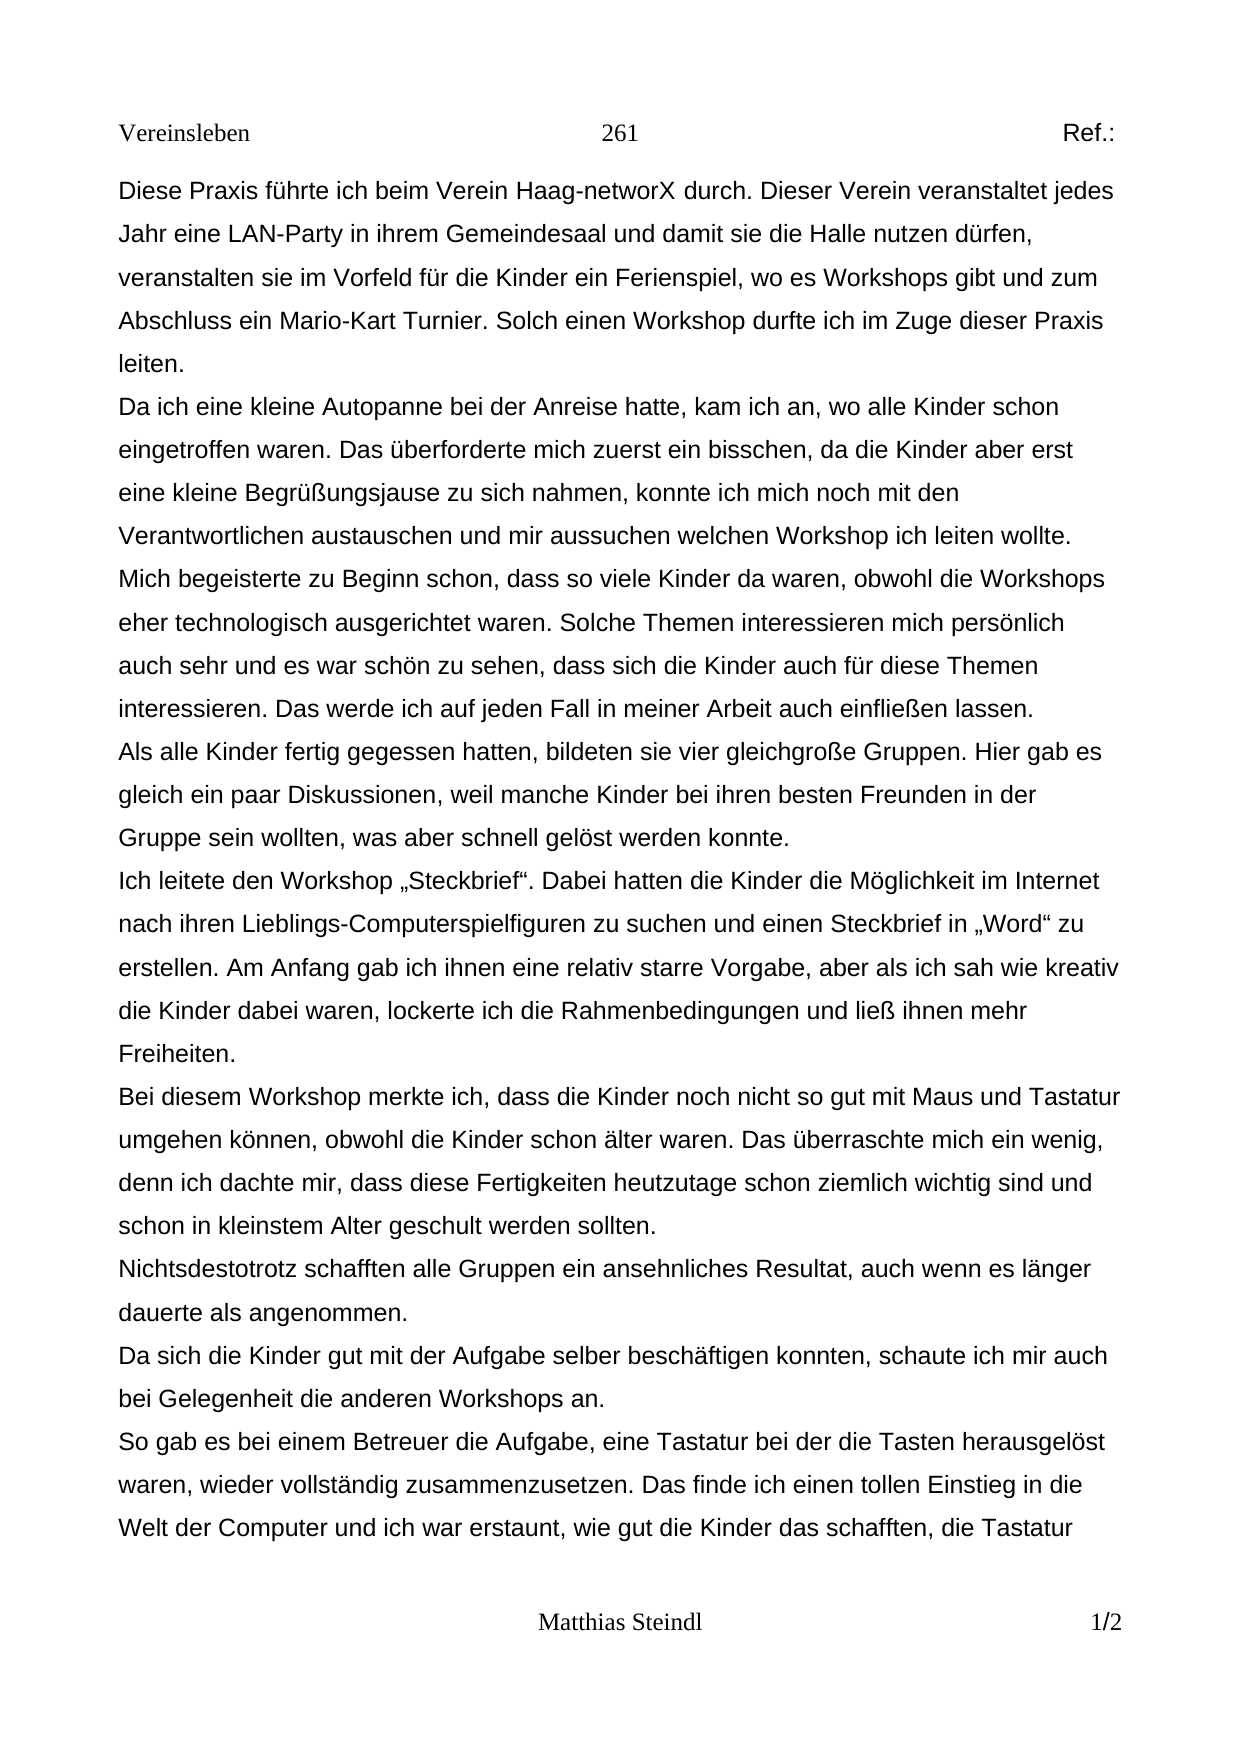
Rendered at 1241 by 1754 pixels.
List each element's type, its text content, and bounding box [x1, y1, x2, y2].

text Als alle Kinder fertig gegessen hatten, bildeten sie vier gleichgroße Gruppen. Hier gab es gleich ein paar Diskussionen, weil manche Kinder bei ihren besten Freunden in der Gruppe sein wollten, was aber schnell gelöst werden konnte. [118, 737, 1122, 852]
text Da sich die Kinder gut mit der Aufgabe selber beschäftigen konnten, schaute ich mir auch bei Gelegenheit die anderen Workshops an. [118, 1341, 1122, 1413]
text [118, 1427, 1122, 1542]
text Da ich eine kleine Autopanne bei der Anreise hatte, kam ich an, wo alle Kinder schon eingetroffen waren. Das überforderte mich zuerst ein bisschen, da die Kinder aber erst eine kleine Begrüßungsjause zu sich nahmen, konnte ich mich noch mit den Verantwortlichen austauschen und mir aussuchen welchen Workshop ich leiten wollte. [118, 392, 1122, 550]
text Mich begeisterte zu Beginn schon, dass so viele Kinder da waren, obwohl die Workshops eher technologisch ausgerichtet waren. Solche Themen interessieren mich persönlich auch sehr und es war schön zu sehen, dass sich die Kinder auch für diese Themen interessieren. Das werde ich auf jeden Fall in meiner Arbeit auch einfließen lassen. [118, 564, 1122, 723]
text Ich leitete den Workshop „Steckbrief“. Dabei hatten die Kinder die Möglichkeit im Internet nach ihren Lieblings-Computerspielfiguren zu suchen und einen Steckbrief in „Word“ zu erstellen. Am Anfang gab ich ihnen eine relativ starre Vorgabe, aber als ich sah wie kreativ die Kinder dabei waren, lockerte ich die Rahmenbedingungen und ließ ihnen mehr Freiheiten. [118, 866, 1122, 1068]
text Bei diesem Workshop merkte ich, dass die Kinder noch nicht so gut mit Maus und Tastatur umgehen können, obwohl die Kinder schon älter waren. Das überraschte mich ein wenig, denn ich dachte mir, dass diese Fertigkeiten heutzutage schon ziemlich wichtig sind und schon in kleinstem Alter geschult werden sollten. [118, 1082, 1122, 1240]
text Nichtsdestotrotz schafften alle Gruppen ein ansehnliches Resultat, auch wenn es länger dauerte als angenommen. [118, 1254, 1122, 1326]
text Diese Praxis führte ich beim Verein Haag-networX durch. Dieser Verein veranstaltet jedes Jahr eine LAN-Party in ihrem Gemeindesaal und damit sie die Halle nutzen dürfen, veranstalten sie im Vorfeld für die Kinder ein Ferienspiel, wo es Workshops gibt und zum Abschluss ein Mario-Kart Turnier. Solch einen Workshop durfte ich im Zuge dieser Praxis leiten. [118, 176, 1122, 378]
